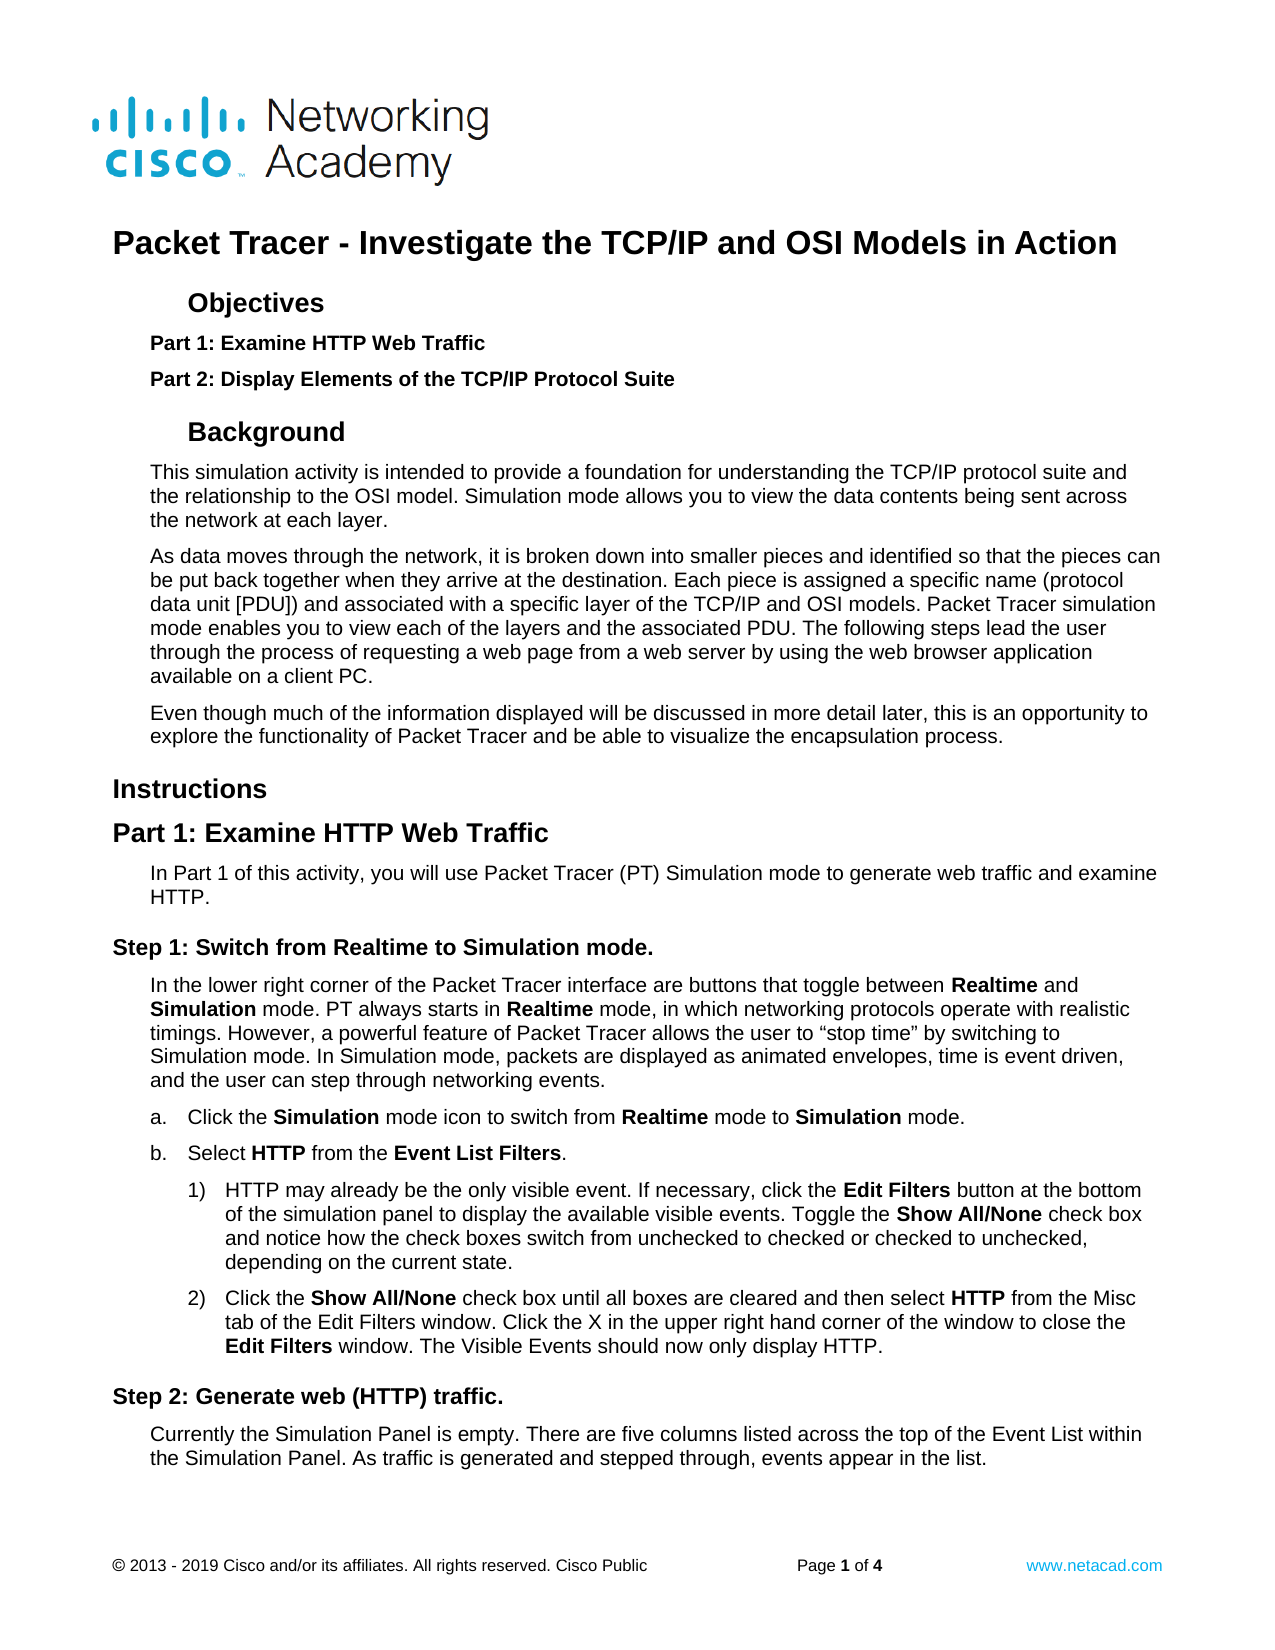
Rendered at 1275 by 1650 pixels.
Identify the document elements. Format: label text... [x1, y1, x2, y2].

text Currently the Simulation Panel is empty. There are five columns listed across the top of the Event List within the Simulation Panel. As traffic is generated and stepped through, events appear in the list. [150, 1422, 1162, 1470]
text This simulation activity is intended to provide a foundation for understanding the TCP/IP protocol suite and the relationship to the OSI model. Simulation mode allows you to view the data contents being sent across the network at each layer. [150, 460, 1162, 532]
text Part 2: Display Elements of the TCP/IP Protocol Suite [150, 367, 1162, 391]
subtitle Background [112, 416, 1162, 447]
subtitle Examine HTTP Web Traffic [112, 817, 1162, 848]
subtitle Objectives [112, 287, 1162, 318]
picture [82, 81, 507, 214]
text Click the Simulation mode icon to switch from Realtime mode to Simulation mode. [150, 1105, 1162, 1129]
text Even though much of the information displayed will be discussed in more detail later, this is an opportunity to explore the functionality of Packet Tracer and be able to visualize the encapsulation process. [150, 700, 1162, 748]
subtitle Switch from Realtime to Simulation mode. [112, 934, 1162, 960]
text Select HTTP from the Event List Filters. [150, 1141, 1162, 1165]
text In Part 1 of this activity, you will use Packet Tracer (PT) Simulation mode to generate web traffic and examine HTTP. [150, 861, 1162, 909]
subtitle Generate web (HTTP) traffic. [112, 1383, 1162, 1409]
text In the lower right corner of the Packet Tracer interface are buttons that toggle between Realtime and Simulation mode. PT always starts in Realtime mode, in which networking protocols operate with realistic timings. However, a powerful feature of Packet Tracer allows the user to “stop time” by switching to Simulation mode. In Simulation mode, packets are displayed as animated envelopes, time is event driven, and the user can step through networking events. [150, 972, 1162, 1092]
subtitle Instructions [112, 773, 1162, 804]
text Part 1: Examine HTTP Web Traffic [150, 331, 1162, 354]
text HTTP may already be the only visible event. If necessary, click the Edit Filters button at the bottom of the simulation panel to display the available visible events. Toggle the Show All/None check box and notice how the check boxes switch from unchecked to checked or checked to unchecked, depending on the current state. [187, 1178, 1162, 1273]
text Click the Show All/None check box until all boxes are cleared and then select HTTP from the Misc tab of the Edit Filters window. Click the X in the upper right hand corner of the window to close the Edit Filters window. The Visible Events should now only display HTTP. [187, 1286, 1162, 1358]
text As data moves through the network, it is broken down into smaller pieces and identified so that the pieces can be put back together when they arrive at the destination. Each piece is assigned a specific name (protocol data unit [PDU]) and associated with a specific layer of the TCP/IP and OSI models. Packet Tracer simulation mode enables you to view each of the layers and the associated PDU. The following steps lead the user through the process of requesting a web page from a web server by using the web browser application available on a client PC. [150, 544, 1162, 688]
